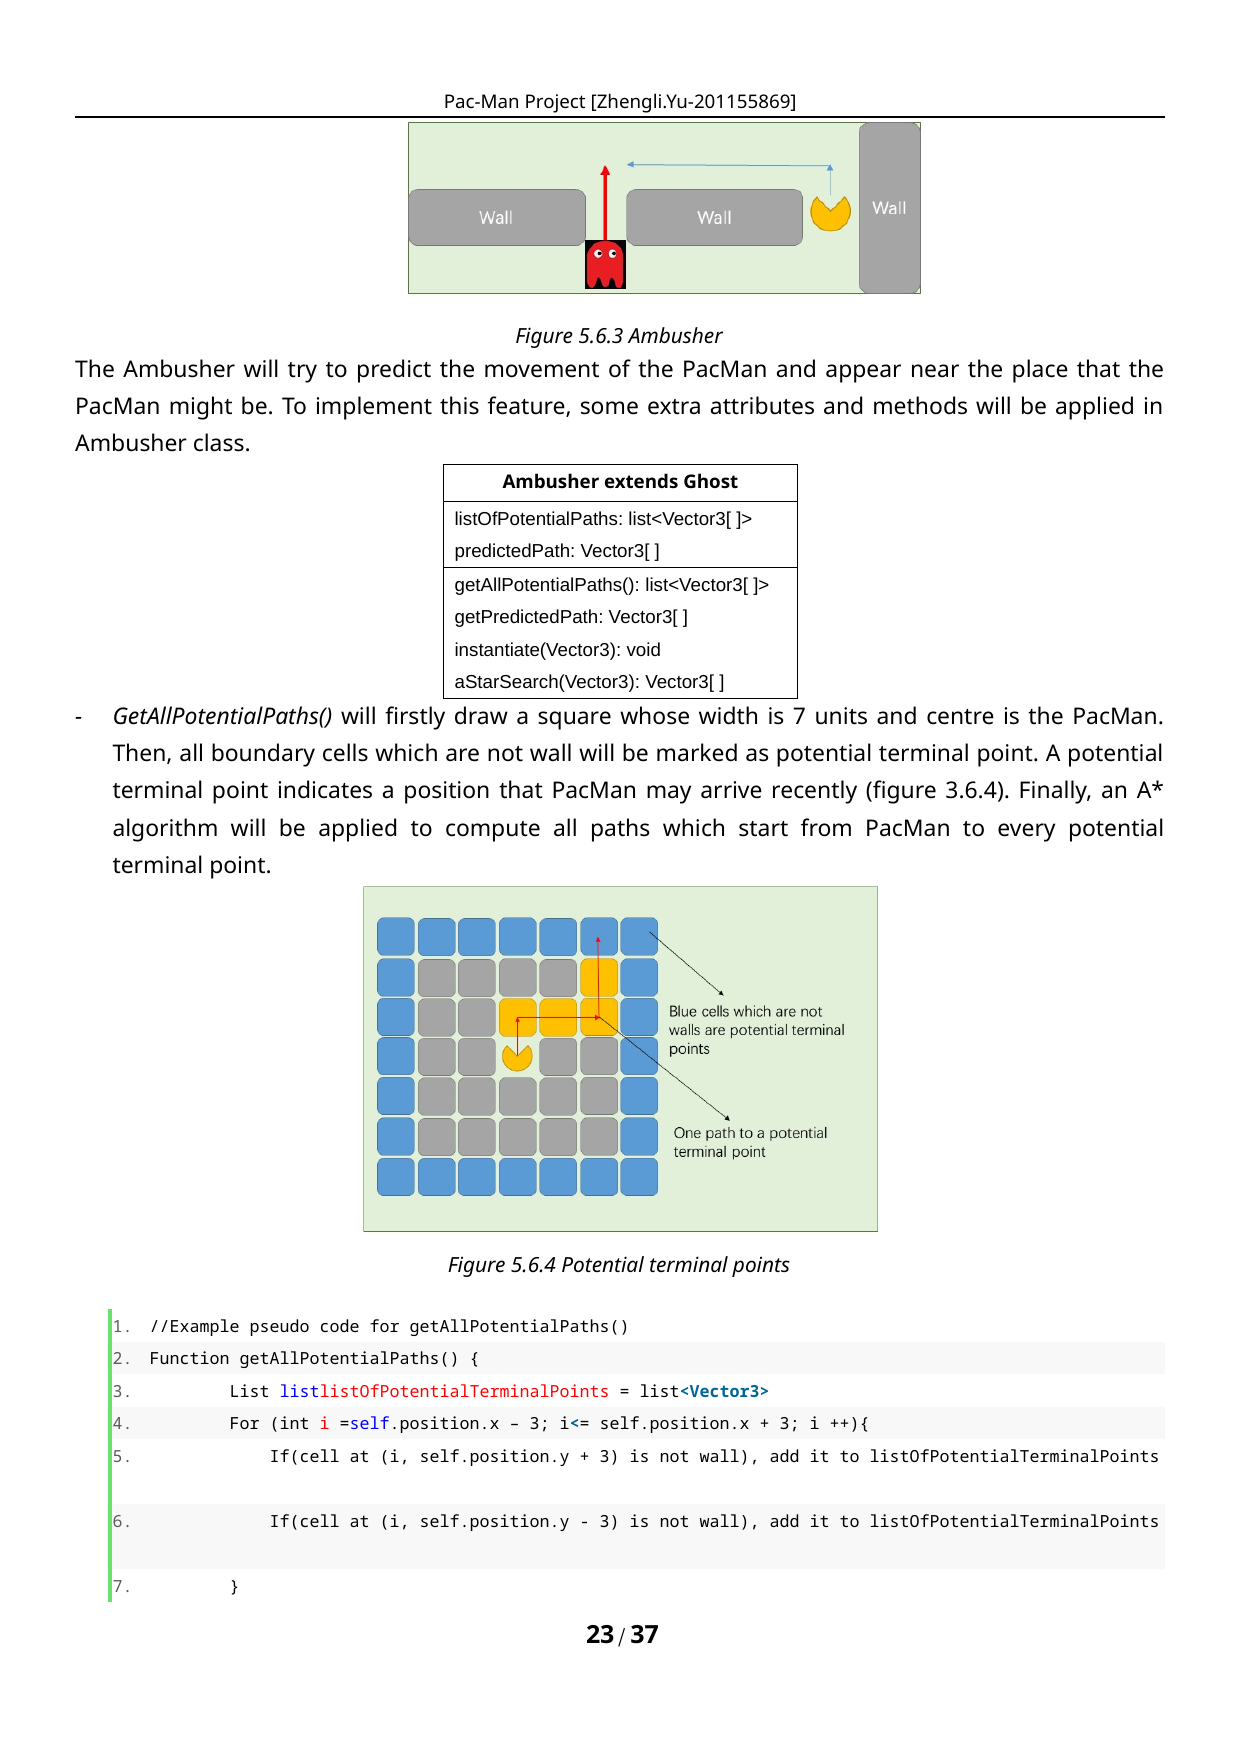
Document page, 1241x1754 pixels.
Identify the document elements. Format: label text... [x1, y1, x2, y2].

list List listlistOfPotentialTerminalPoints = list<Vector3> [112, 1374, 1165, 1407]
list For (int i =self.position.x – 3; i<= self.position.x + 3; i ++){ [112, 1407, 1165, 1439]
list } [112, 1569, 1165, 1602]
table_cell getAllPotentialPaths(): list<Vector3[ ]> getPredictedPath: Vector3[ ] instantiate(Vector3): void aStarSearch(Vector3): Vector3[ ] [444, 568, 797, 698]
picture [406, 119, 922, 296]
list If(cell at (i, self.position.y - 3) is not wall), add it to listOfPotentialTerminalPoints [112, 1504, 1165, 1569]
picture [361, 885, 879, 1233]
list GetAllPotentialPaths() will firstly draw a square whose width is 7 units and centre is the PacMan. Then, all boundary cells which are not wall will be marked as potential terminal point. A potential terminal point indicates a position that PacMan may arrive recently (figure 3.6.4). Finally, an A* algorithm will be applied to compute all paths which start from PacMan to every potential terminal point. [75, 699, 1165, 881]
table_cell listOfPotentialPaths: list<Vector3[ ]> predictedPath: Vector3[ ] [444, 502, 797, 567]
text Figure 5.6.4 Potential terminal points [75, 1248, 1165, 1280]
table_header Ambusher extends Ghost [444, 465, 797, 501]
list If(cell at (i, self.position.y + 3) is not wall), add it to listOfPotentialTerminalPoints [112, 1439, 1165, 1504]
text Figure 5.6.3 Ambusher [75, 319, 1165, 352]
list //Example pseudo code for getAllPotentialPaths() [112, 1309, 1165, 1342]
list Function getAllPotentialPaths() { [112, 1342, 1165, 1374]
